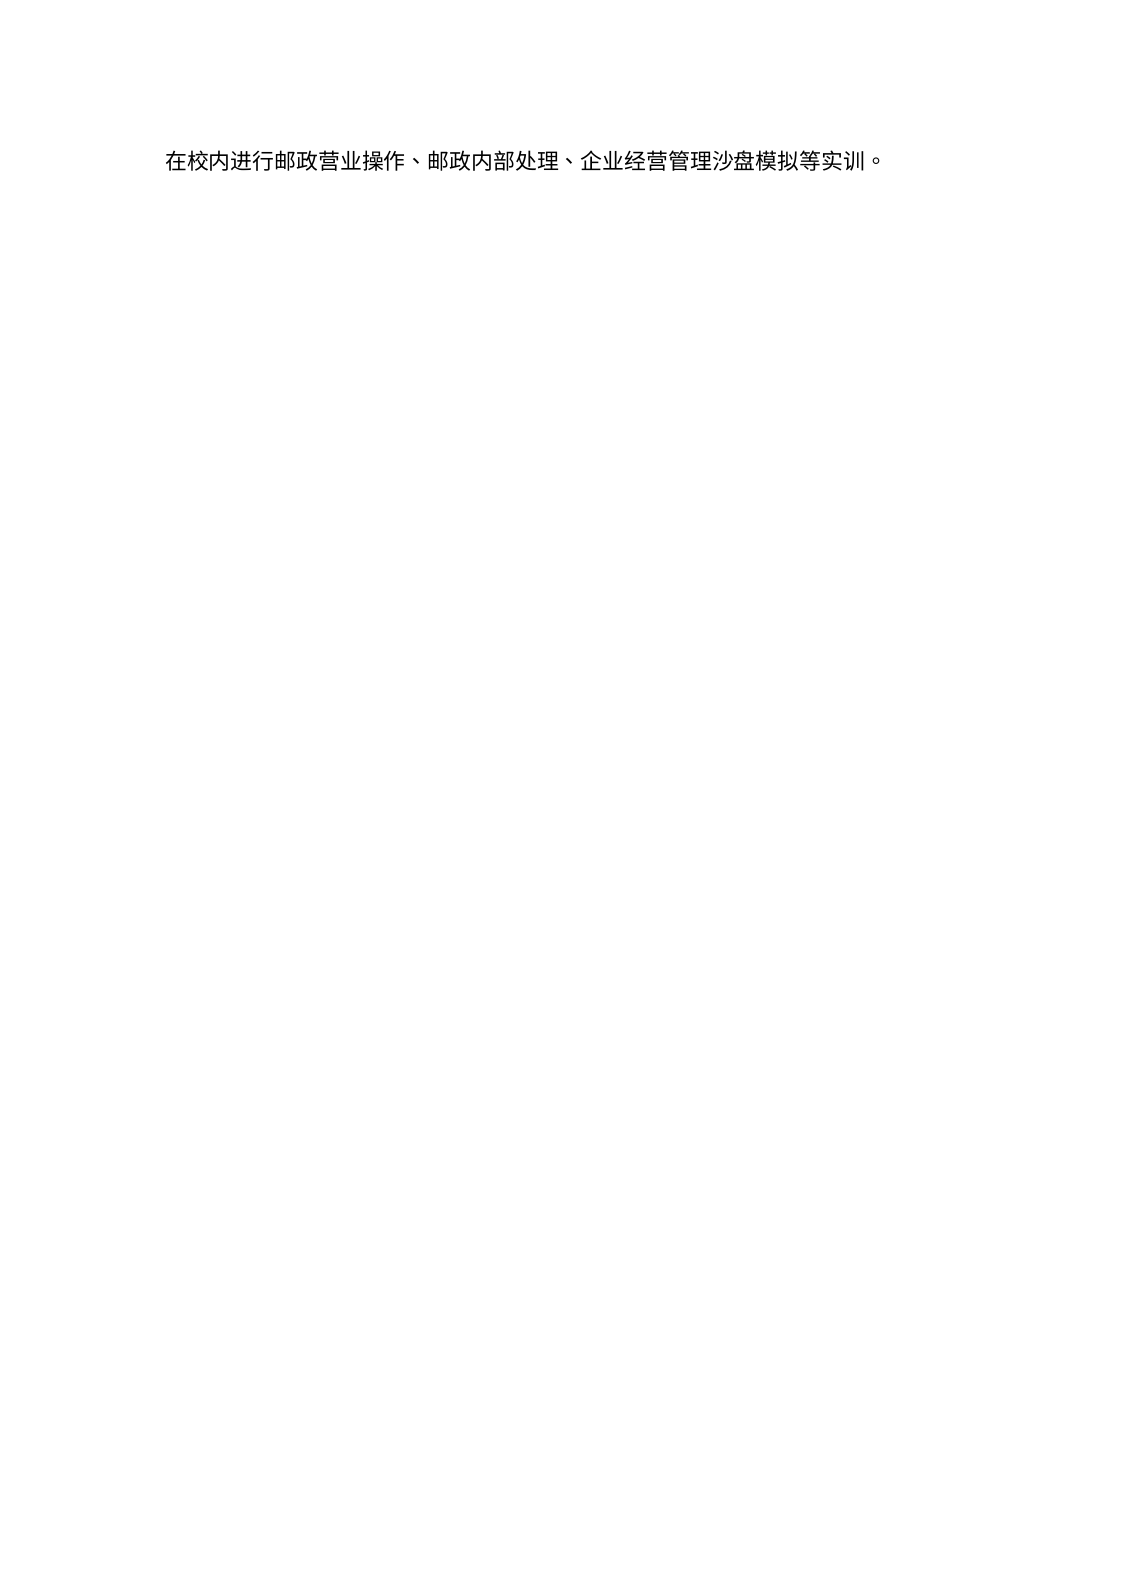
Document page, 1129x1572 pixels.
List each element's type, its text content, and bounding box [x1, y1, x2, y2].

text 在校内进行邮政营业操作、邮政内部处理、企业经营管理沙盘模拟等实训。 [165, 146, 1030, 176]
